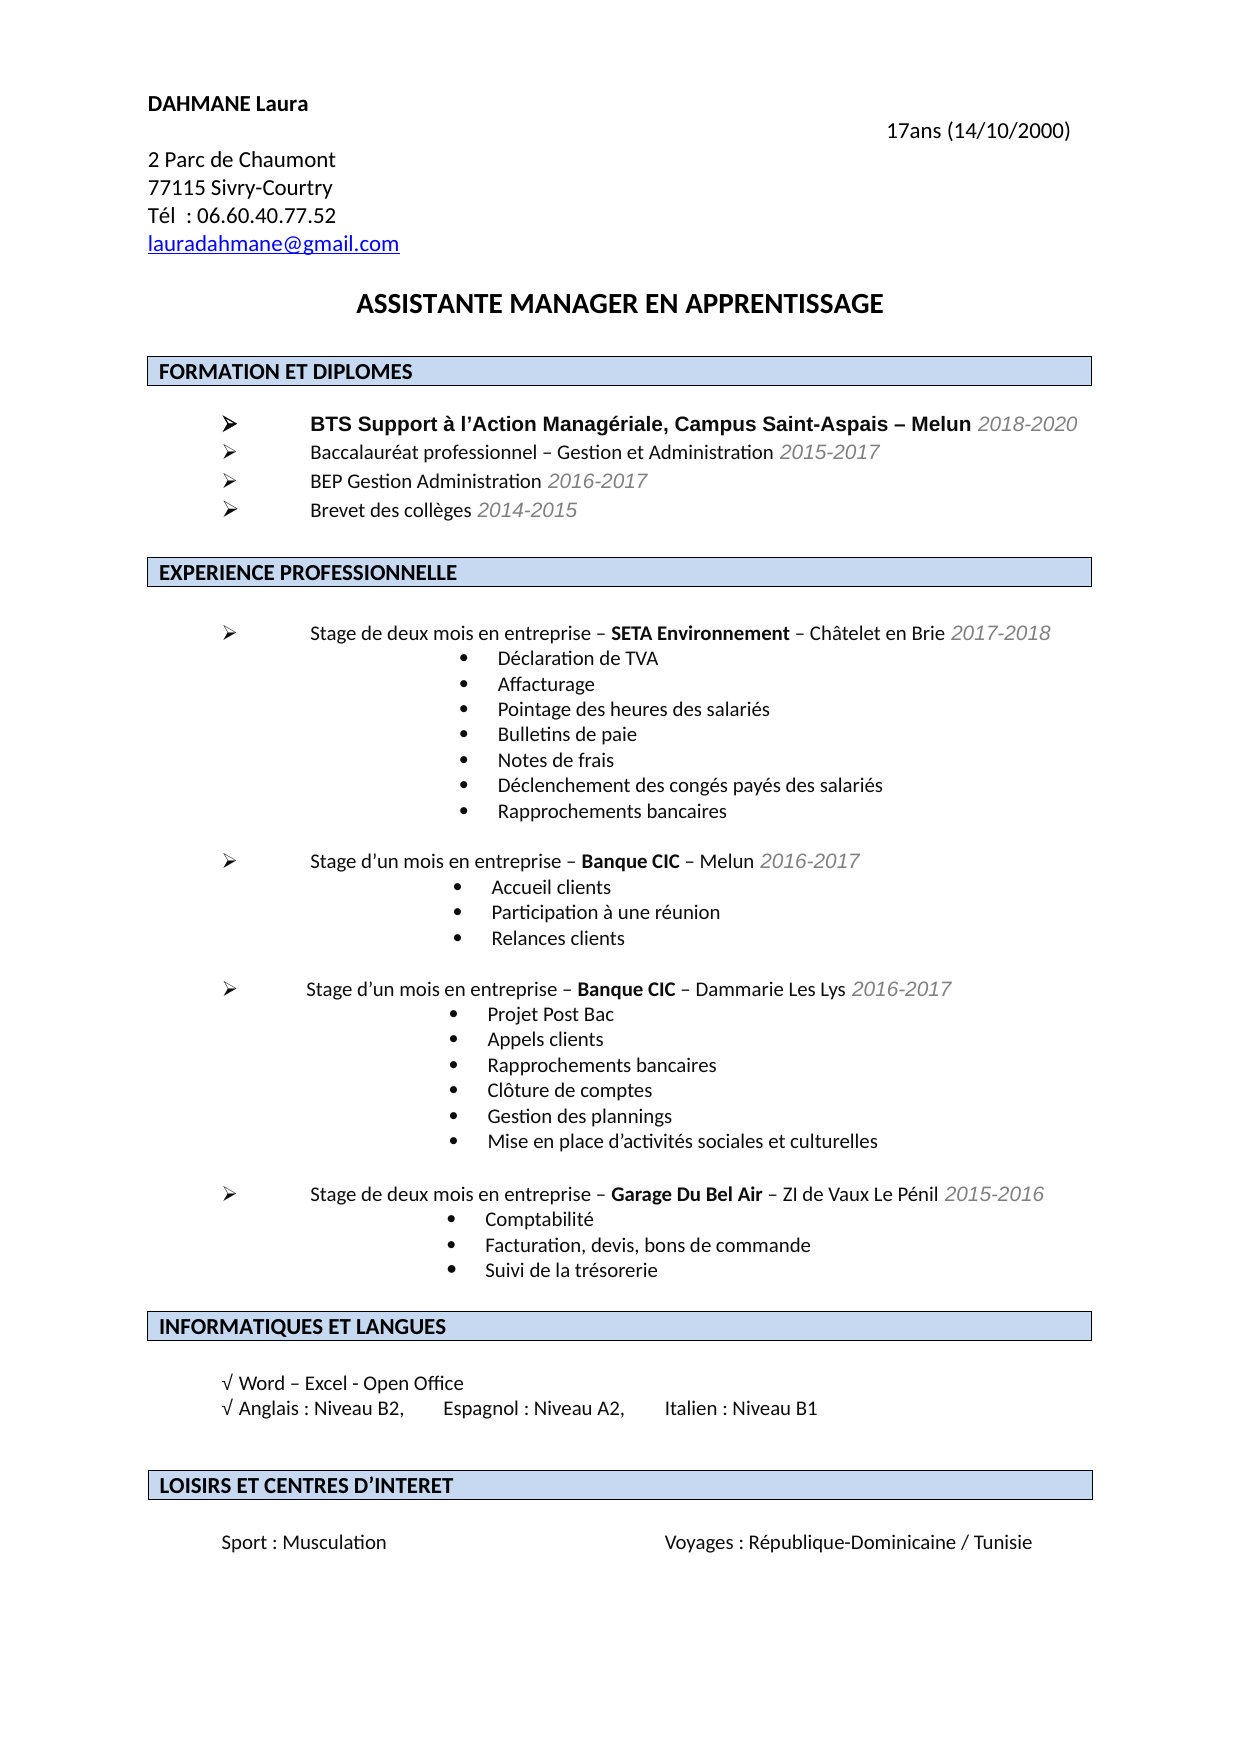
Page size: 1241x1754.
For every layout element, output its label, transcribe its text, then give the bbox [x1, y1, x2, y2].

text ASSISTANTE MANAGER EN APPRENTISSAGE [148, 285, 1093, 320]
list Déclenchement des congés payés des salariés [460, 772, 1093, 798]
list Stage de deux mois en entreprise – Garage Du Bel Air – ZI de Vaux Le Pénil 2015-2016 [221, 1181, 1093, 1207]
text lauradahmane@gmail.com [148, 229, 1093, 257]
list Mise en place d’activités sociales et culturelles [450, 1128, 1093, 1154]
text 2 Parc de Chaumont [148, 145, 1093, 173]
text √ Anglais : Niveau B2, Espagnol : Niveau A2, Italien : Niveau B1 [148, 1395, 1093, 1421]
list Baccalauréat professionnel – Gestion et Administration 2015-2017 [221, 439, 1093, 464]
list Stage d’un mois en entreprise – Banque CIC – Melun 2016-2017 [221, 849, 1093, 874]
list Bulletins de paie [460, 722, 1093, 747]
list Clôture de comptes [450, 1077, 1093, 1103]
list Comptabilité [448, 1207, 1093, 1232]
list BEP Gestion Administration 2016-2017 [221, 468, 1093, 494]
list Suivi de la trésorerie [448, 1257, 1093, 1283]
list Accueil clients [454, 874, 1093, 899]
text Sport : Musculation Voyages : République-Dominicaine / Tunisie [103, 1529, 1093, 1554]
list Pointage des heures des salariés [460, 696, 1093, 722]
text √ Word – Excel - Open Office [148, 1370, 1093, 1395]
list Relances clients [454, 925, 1093, 950]
list Facturation, devis, bons de commande [448, 1232, 1093, 1257]
list Déclaration de TVA [460, 645, 1093, 671]
text Tél : 06.60.40.77.52 [148, 201, 1093, 229]
list Gestion des plannings [450, 1103, 1093, 1128]
table_header EXPERIENCE PROFESSIONNELLE [148, 558, 1091, 586]
list Participation à une réunion [454, 899, 1093, 925]
list Appels clients [450, 1027, 1093, 1052]
list BTS Support à l’Action Managériale, Campus Saint-Aspais – Melun 2018-2020 [221, 412, 1093, 436]
list Rapprochements bancaires [450, 1052, 1093, 1077]
text DAHMANE Laura [148, 89, 1093, 117]
list Stage de deux mois en entreprise – SETA Environnement – Châtelet en Brie 2017-2018 [221, 620, 1093, 645]
list Projet Post Bac [450, 1001, 1093, 1027]
text 17ans (14/10/2000) [812, 117, 1093, 145]
list Stage d’un mois en entreprise – Banque CIC – Dammarie Les Lys 2016-2017 [222, 976, 1093, 1001]
list Rapprochements bancaires [460, 798, 1093, 823]
list Affacturage [460, 671, 1093, 696]
table_header LOISIRS ET CENTRES D’INTERET [149, 1471, 1092, 1499]
list Brevet des collèges 2014-2015 [221, 497, 1093, 523]
table_header INFORMATIQUES ET LANGUES [148, 1312, 1091, 1340]
text 77115 Sivry-Courtry [148, 173, 1093, 201]
list Notes de frais [460, 747, 1093, 772]
table_header FORMATION ET DIPLOMES [148, 357, 1091, 385]
